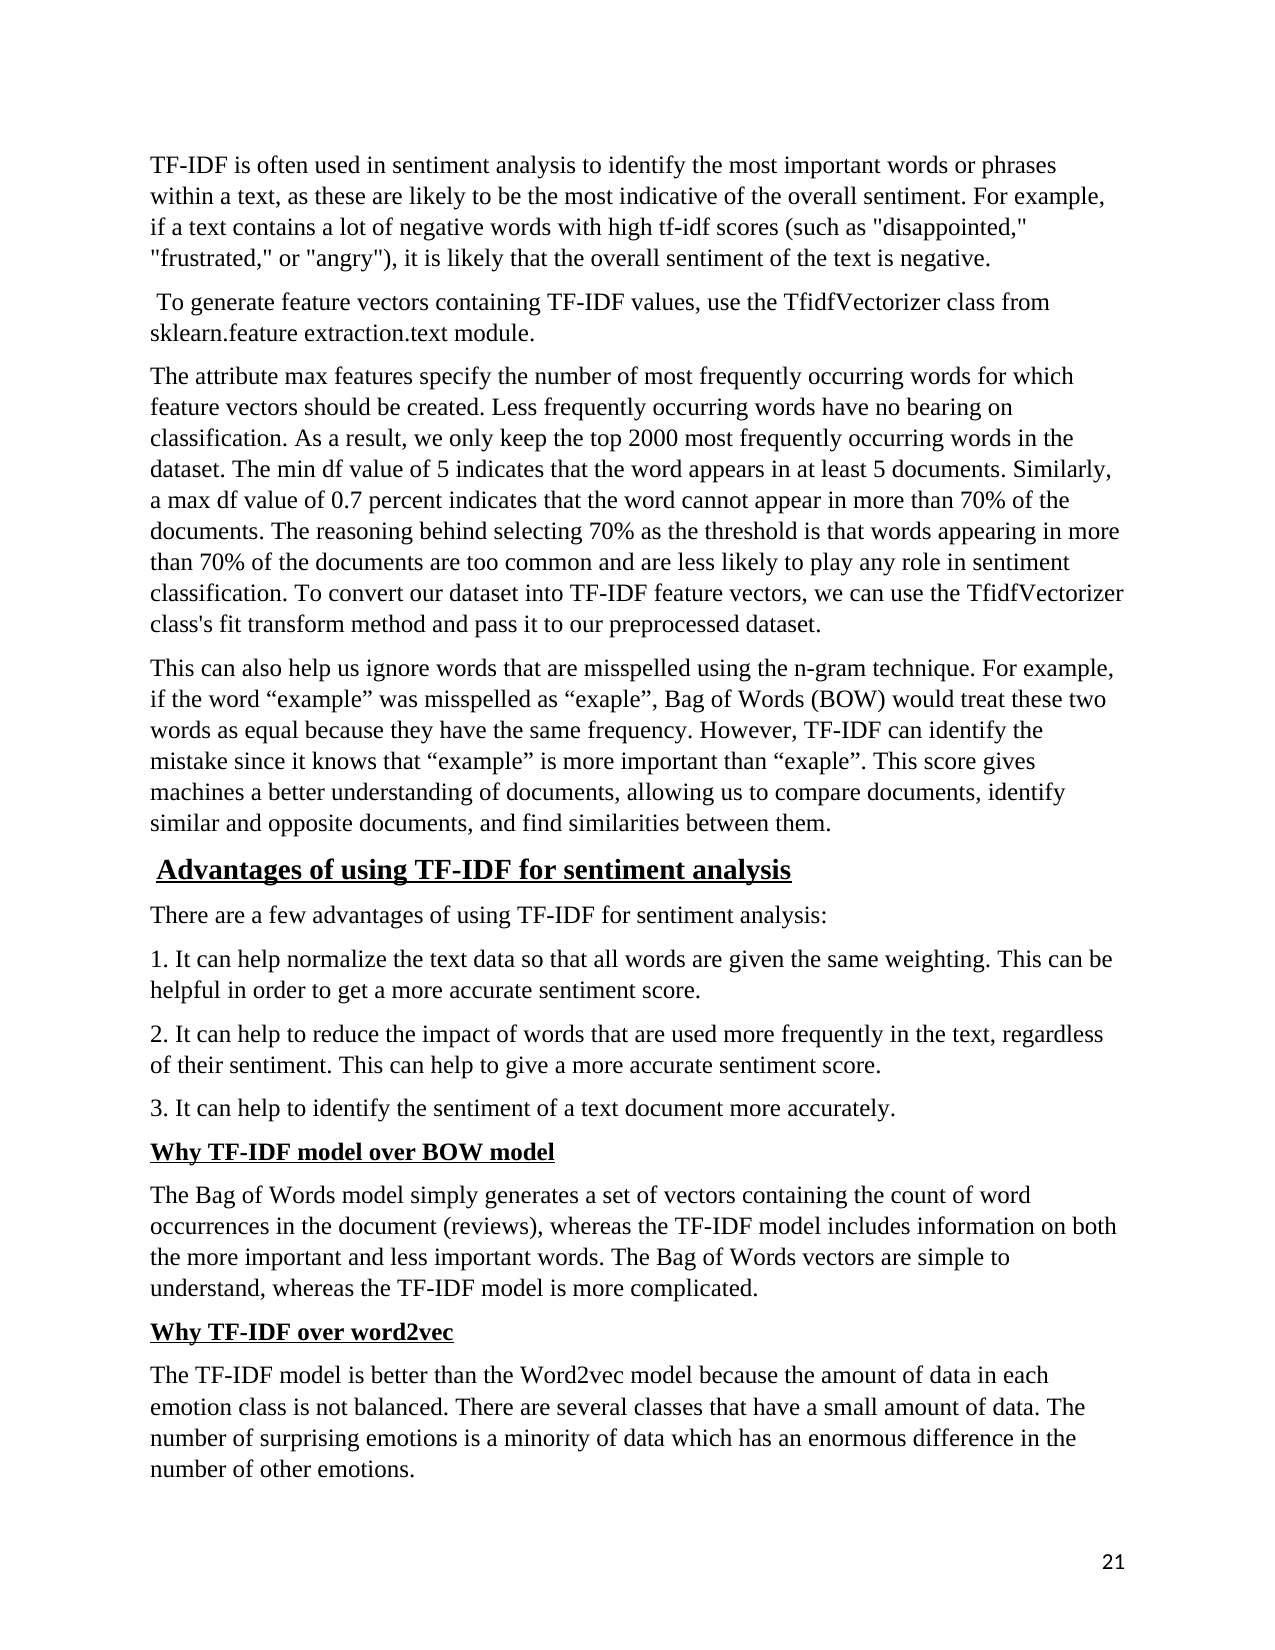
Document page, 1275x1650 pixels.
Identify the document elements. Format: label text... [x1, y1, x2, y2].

text The TF-IDF model is better than the Word2vec model because the amount of data in each emotion class is not balanced. There are several classes that have a small amount of data. The number of surprising emotions is a minority of data which has an enormous difference in the number of other emotions. [150, 1361, 1125, 1482]
text Why TF-IDF over word2vec [150, 1317, 1125, 1346]
text 3. It can help to identify the sentiment of a text document more accurately. [150, 1093, 1125, 1122]
text 1. It can help normalize the text data so that all words are given the same weighting. This can be helpful in order to get a more accurate sentiment score. [150, 944, 1125, 1004]
text There are a few advantages of using TF-IDF for sentiment analysis: [150, 901, 1125, 929]
text To generate feature vectors containing TF-IDF values, use the TfidfVectorizer class from sklearn.feature extraction.text module. [150, 287, 1125, 346]
text TF-IDF is often used in sentiment analysis to identify the most important words or phrases within a text, as these are likely to be the most indicative of the overall sentiment. For example, if a text contains a lot of negative words with high tf-idf scores (such as "disappointed," "frustrated," or "angry"), it is likely that the overall sentiment of the text is negative. [150, 150, 1125, 272]
text 2. It can help to reduce the impact of words that are used more frequently in the text, regardless of their sentiment. This can help to give a more accurate sentiment score. [150, 1019, 1125, 1078]
text The Bag of Words model simply generates a set of vectors containing the count of word occurrences in the document (reviews), whereas the TF-IDF model includes information on both the more important and less important words. The Bag of Words vectors are simple to understand, whereas the TF-IDF model is more complicated. [150, 1180, 1125, 1302]
text Advantages of using TF-IDF for sentiment analysis [150, 852, 1125, 885]
text The attribute max features specify the number of most frequently occurring words for which feature vectors should be created. Less frequently occurring words have no bearing on classification. As a result, we only keep the top 2000 most frequently occurring words in the dataset. The min df value of 5 indicates that the word appears in at least 5 documents. Similarly, a max df value of 0.7 percent indicates that the word cannot appear in more than 70% of the documents. The reasoning behind selecting 70% as the threshold is that words appearing in more than 70% of the documents are too common and are less likely to play any role in sentiment classification. To convert our dataset into TF-IDF feature vectors, we can use the TfidfVectorizer class's fit transform method and pass it to our preprocessed dataset. [150, 361, 1125, 638]
text This can also help us ignore words that are misspelled using the n-gram technique. For example, if the word “example” was misspelled as “exaple”, Bag of Words (BOW) would treat these two words as equal because they have the same frequency. However, TF-IDF can identify the mistake since it knows that “example” is more important than “exaple”. This score gives machines a better understanding of documents, allowing us to compare documents, identify similar and opposite documents, and find similarities between them. [150, 653, 1125, 837]
text Why TF-IDF model over BOW model [150, 1137, 1125, 1166]
